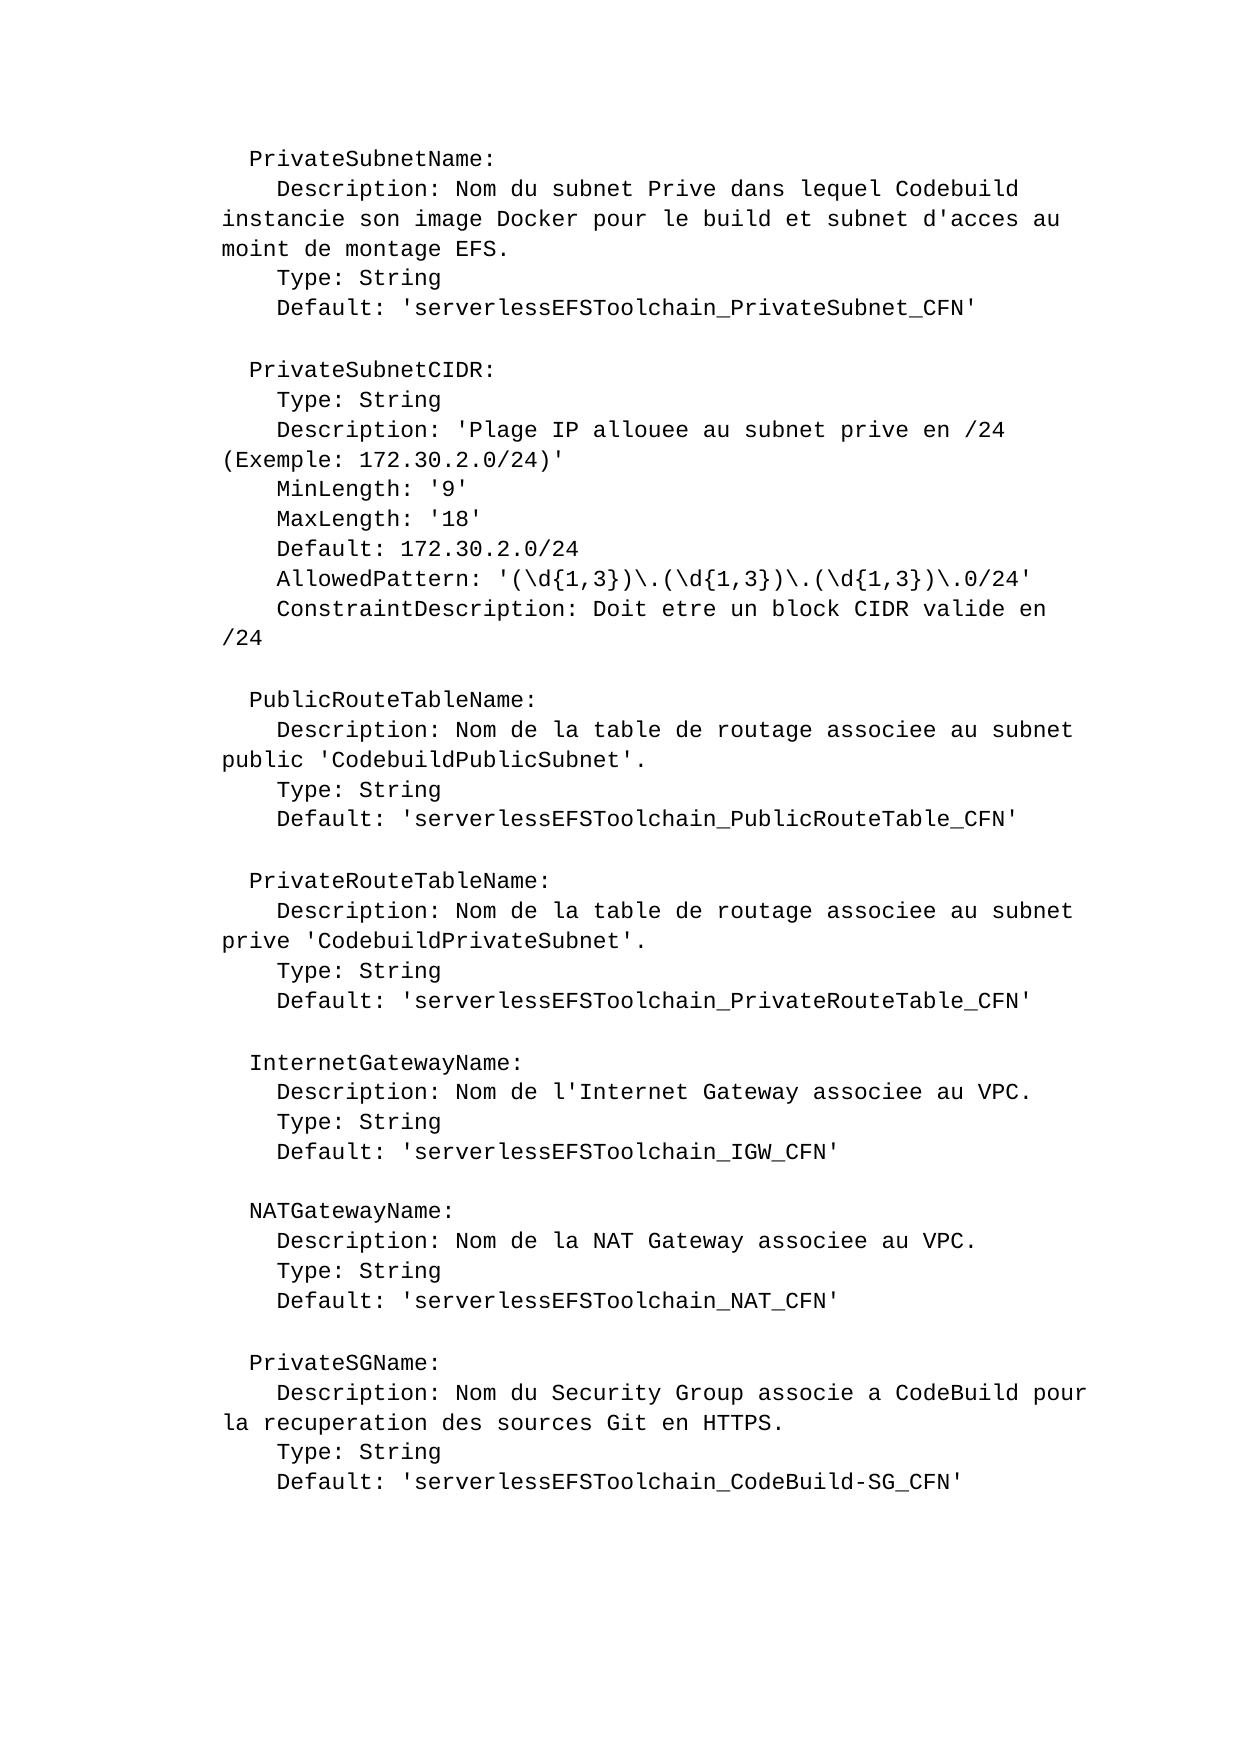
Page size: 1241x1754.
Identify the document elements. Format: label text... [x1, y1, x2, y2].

text PublicRouteTableName: [221, 689, 1093, 714]
text Description: 'Plage IP allouee au subnet prive en /24 (Exemple: 172.30.2.0/24)' [221, 418, 1093, 474]
text NATGatewayName: [221, 1200, 1093, 1226]
text Description: Nom de la table de routage associee au subnet public 'CodebuildPublicSubnet'. [221, 718, 1093, 774]
text Description: Nom de l'Internet Gateway associee au VPC. [221, 1081, 1093, 1107]
text Type: String [221, 1441, 1093, 1467]
text Default: 172.30.2.0/24 [221, 537, 1093, 563]
text Type: String [221, 778, 1093, 804]
text Default: 'serverlessEFSToolchain_PublicRouteTable_CFN' [221, 808, 1093, 834]
text Type: String [221, 959, 1093, 985]
text Description: Nom du subnet Prive dans lequel Codebuild instancie son image Docker pour le build et subnet d'acces au moint de montage EFS. [221, 177, 1093, 263]
text Type: String [221, 1111, 1093, 1136]
text Default: 'serverlessEFSToolchain_CodeBuild-SG_CFN' [221, 1470, 1093, 1496]
text Default: 'serverlessEFSToolchain_IGW_CFN' [221, 1140, 1093, 1166]
text InternetGatewayName: [221, 1051, 1093, 1077]
text MinLength: '9' [221, 478, 1093, 504]
text Type: String [221, 267, 1093, 293]
text MaxLength: '18' [221, 507, 1093, 533]
text PrivateSubnetName: [221, 148, 1093, 173]
text Default: 'serverlessEFSToolchain_PrivateRouteTable_CFN' [221, 989, 1093, 1015]
text Description: Nom de la table de routage associee au subnet prive 'CodebuildPrivateSubnet'. [221, 899, 1093, 955]
text Default: 'serverlessEFSToolchain_PrivateSubnet_CFN' [221, 297, 1093, 322]
text Default: 'serverlessEFSToolchain_NAT_CFN' [221, 1289, 1093, 1315]
text PrivateSGName: [221, 1351, 1093, 1377]
text Description: Nom du Security Group associe a CodeBuild pour la recuperation des sources Git en HTTPS. [221, 1381, 1093, 1437]
text PrivateRouteTableName: [221, 870, 1093, 896]
text ConstraintDescription: Doit etre un block CIDR valide en /24 [221, 597, 1093, 653]
text Type: String [221, 388, 1093, 414]
text Type: String [221, 1259, 1093, 1285]
text PrivateSubnetCIDR: [221, 358, 1093, 384]
text Description: Nom de la NAT Gateway associee au VPC. [221, 1230, 1093, 1256]
text AllowedPattern: '(\d{1,3})\.(\d{1,3})\.(\d{1,3})\.0/24' [221, 567, 1093, 593]
